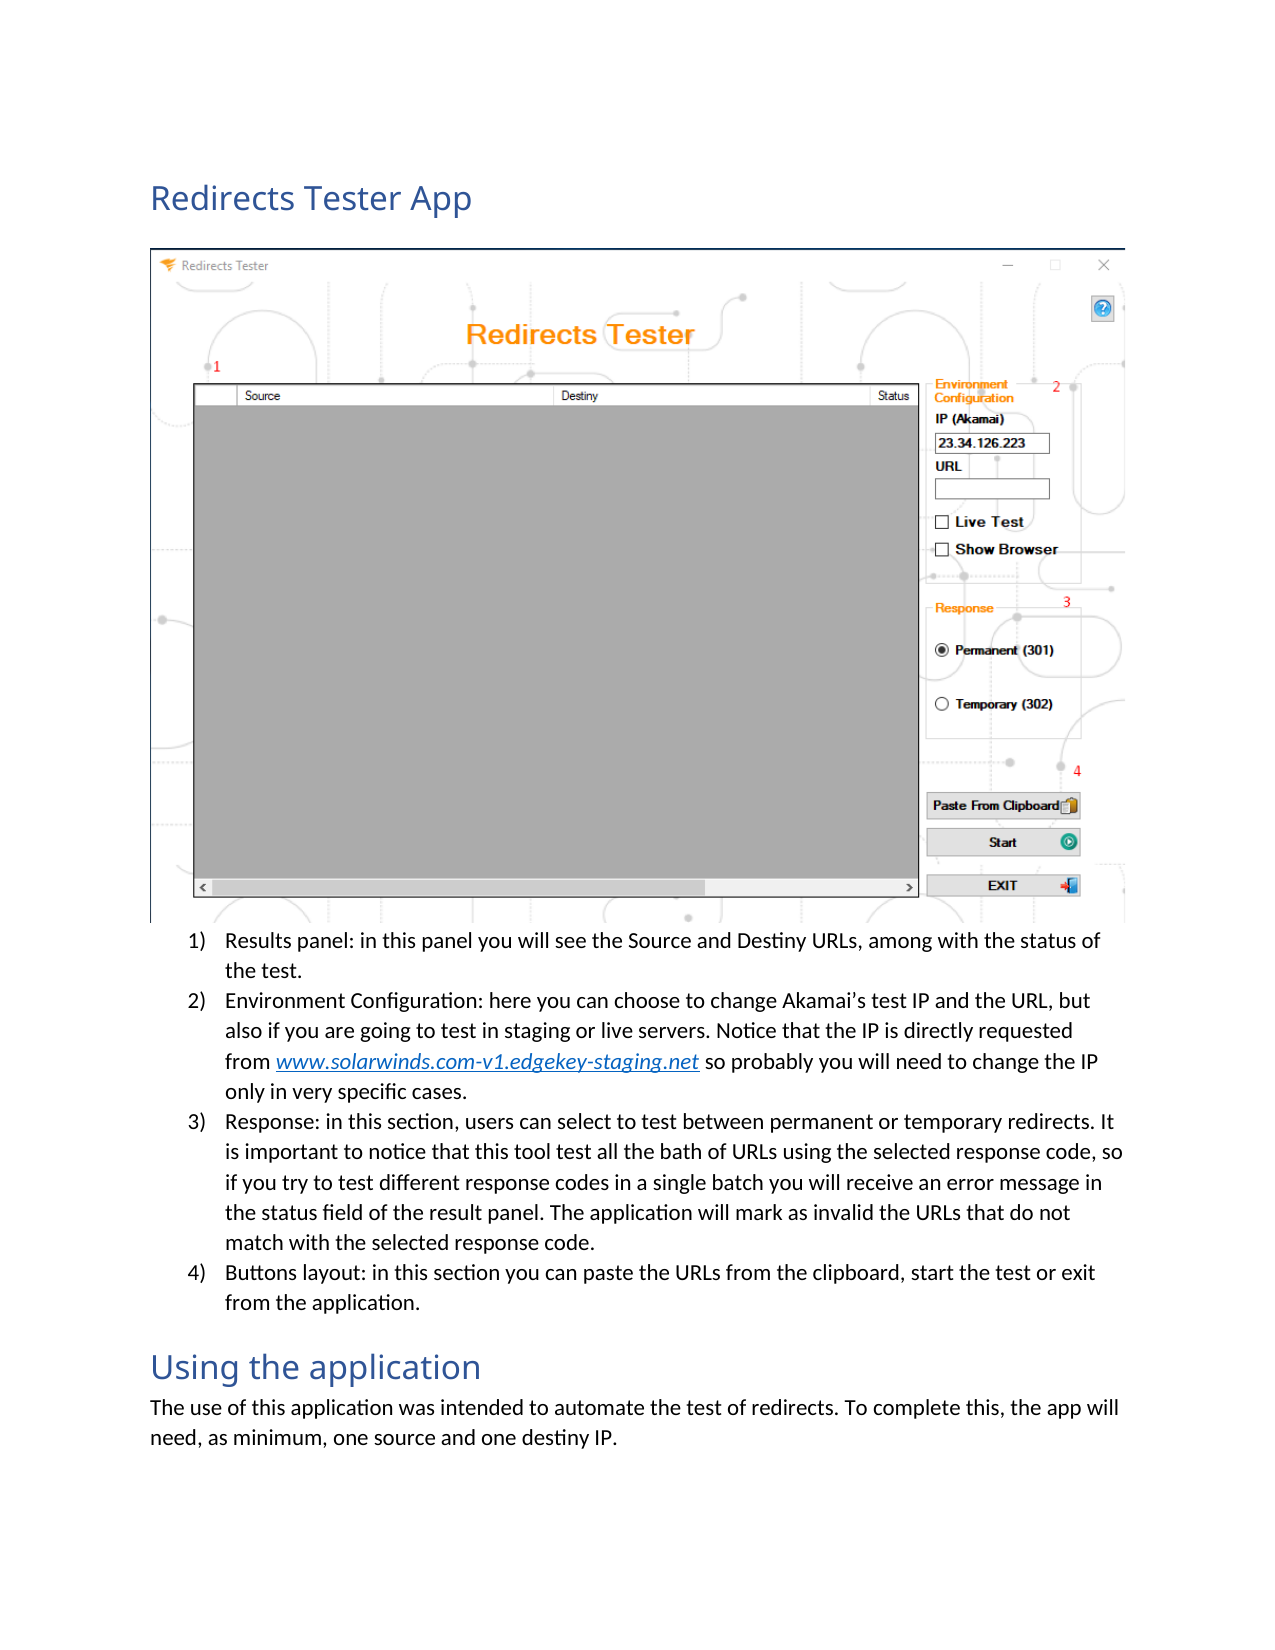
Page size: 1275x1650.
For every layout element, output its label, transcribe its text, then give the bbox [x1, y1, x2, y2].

list Buttons layout: in this section you can paste the URLs from the clipboard, start the test or exit from the application. [187, 1258, 1125, 1317]
subtitle Redirects Tester App [150, 175, 1125, 220]
list Environment Configuration: here you can choose to change Akamai’s test IP and the URL, but also if you are going to test in staging or live servers. Notice that the IP is directly requested from www.solarwinds.com-v1.edgekey-staging.net so probably you will need to change the IP only in very specific cases. [187, 986, 1125, 1105]
list Results panel: in this panel you will see the Source and Destiny URLs, among with the status of the test. [187, 926, 1125, 984]
text The use of this application was intended to automate the test of redirects. To complete this, the app will need, as minimum, one source and one destiny IP. [150, 1393, 1125, 1451]
list Response: in this section, users can select to test between permanent or temporary redirects. It is important to notice that this tool test all the bath of URLs using the selected response code, so if you try to test different response codes in a single batch you will receive an error message in the status field of the result panel. The application will mark as invalid the URLs that do not match with the selected response code. [187, 1107, 1125, 1256]
picture [150, 248, 1125, 923]
subtitle Using the application [150, 1344, 1125, 1389]
